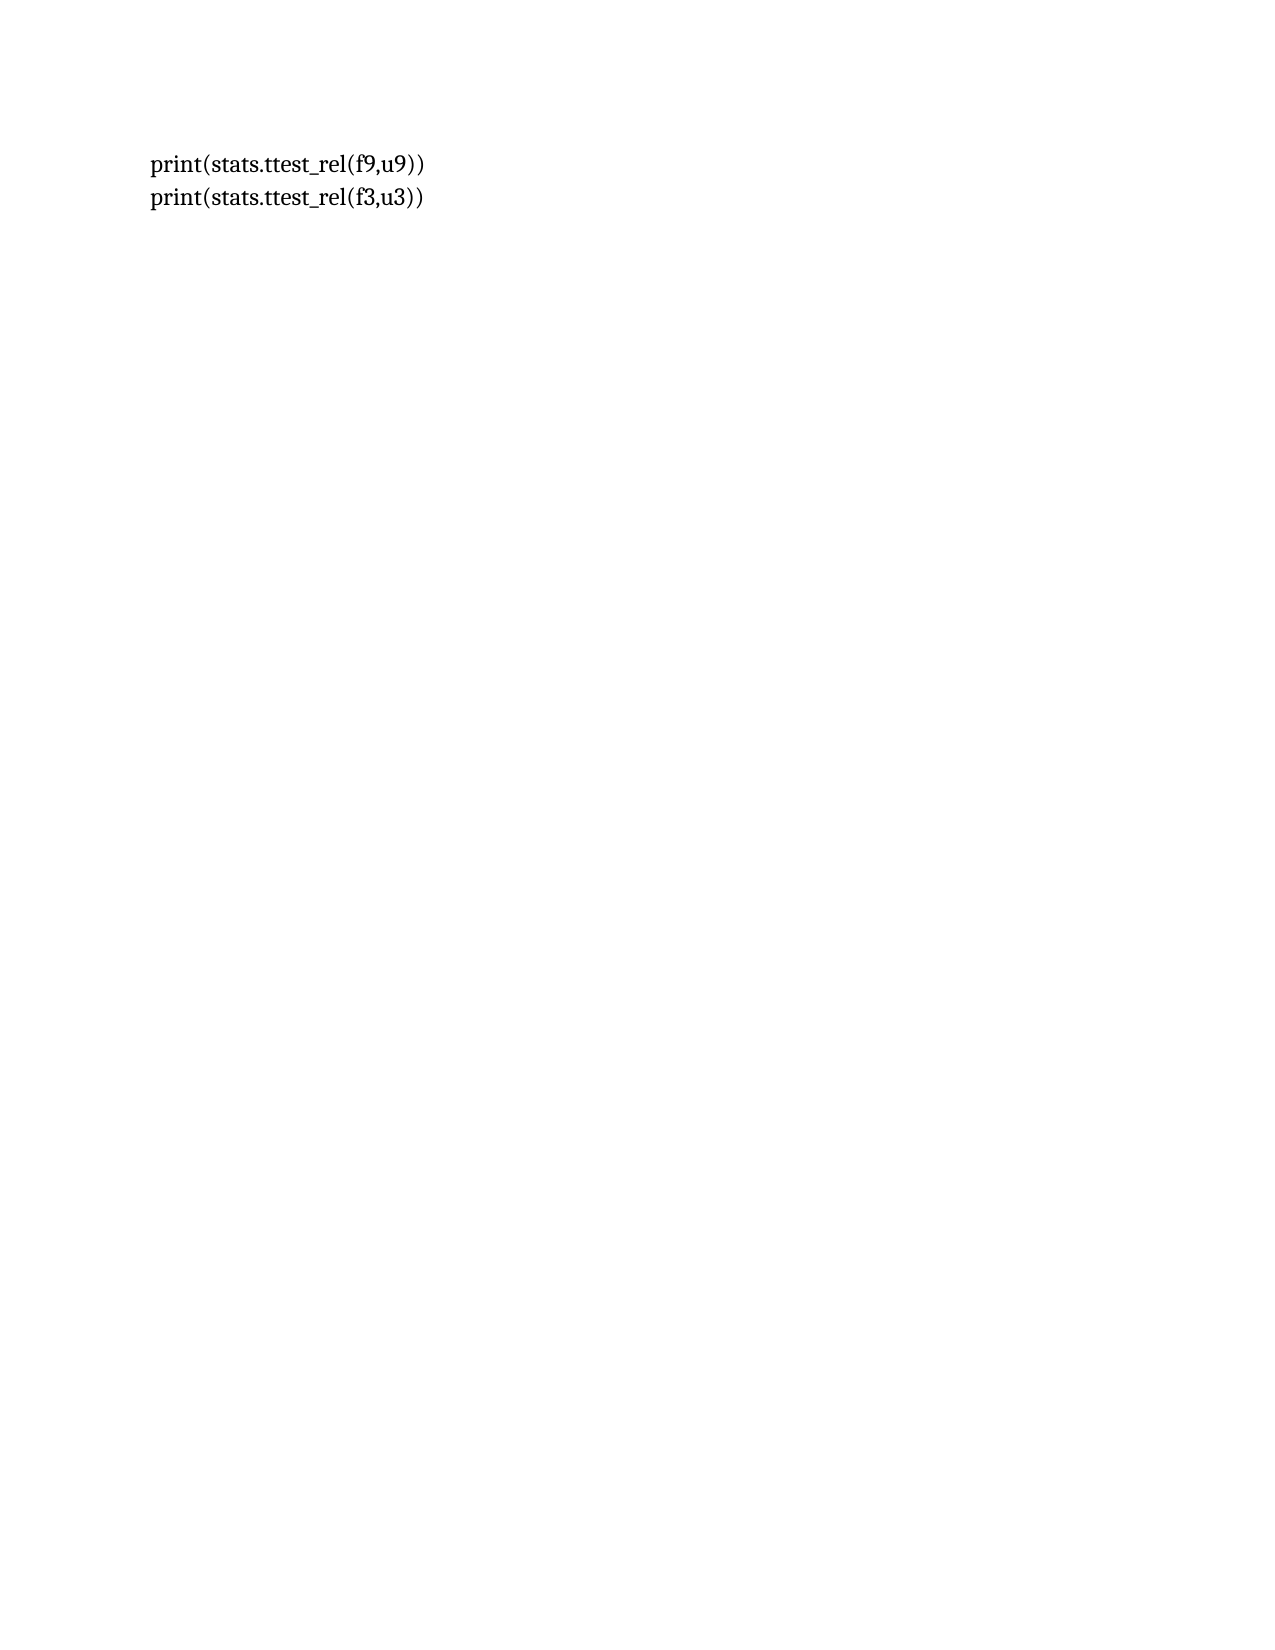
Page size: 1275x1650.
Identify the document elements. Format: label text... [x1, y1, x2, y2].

text print(stats.ttest_rel(f9,u9)) [150, 150, 1125, 179]
text print(stats.ttest_rel(f3,u3)) [150, 183, 1125, 212]
